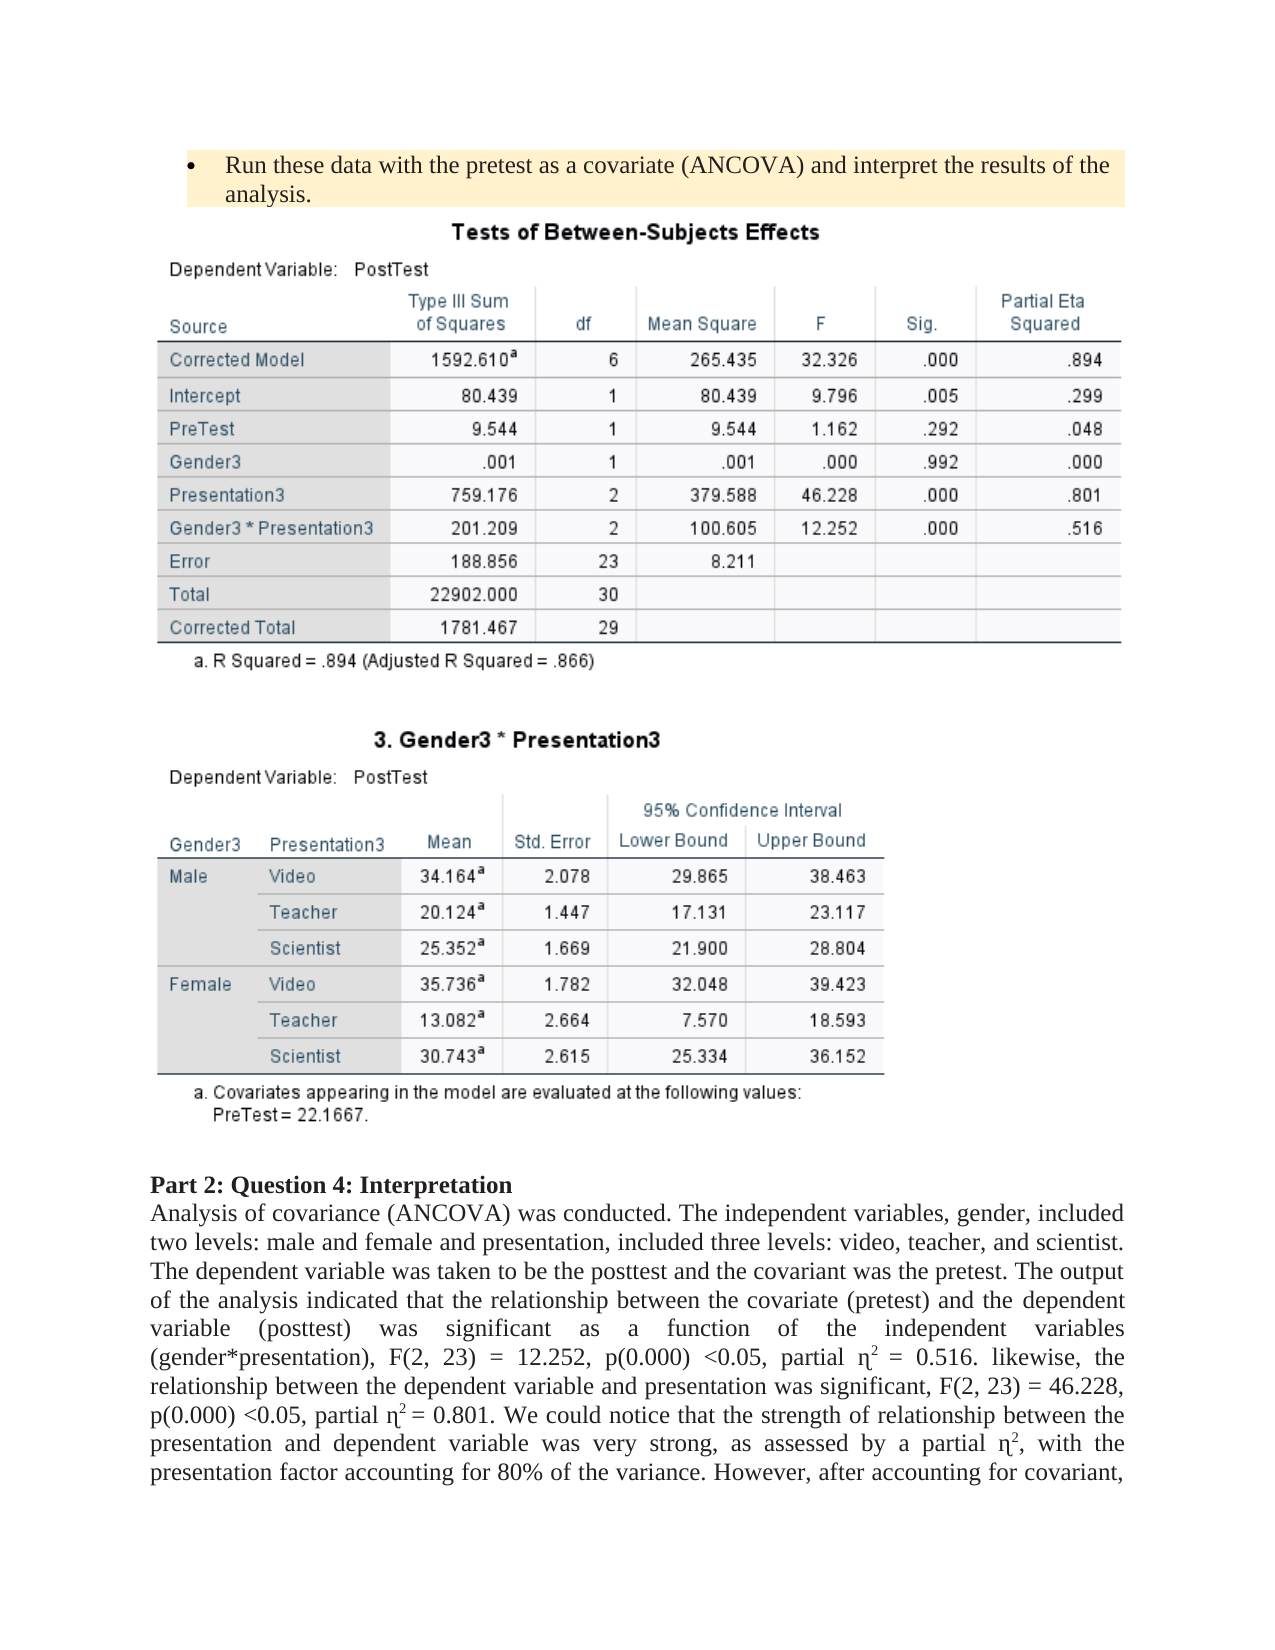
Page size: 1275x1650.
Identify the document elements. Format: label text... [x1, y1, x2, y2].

picture [150, 715, 894, 1141]
text Part 2: Question 4: Interpretation [150, 1170, 1125, 1198]
list Run these data with the pretest as a covariate (ANCOVA) and interpret the results of the analysis. [187, 150, 1125, 207]
picture [150, 207, 1132, 687]
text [150, 1198, 1125, 1486]
